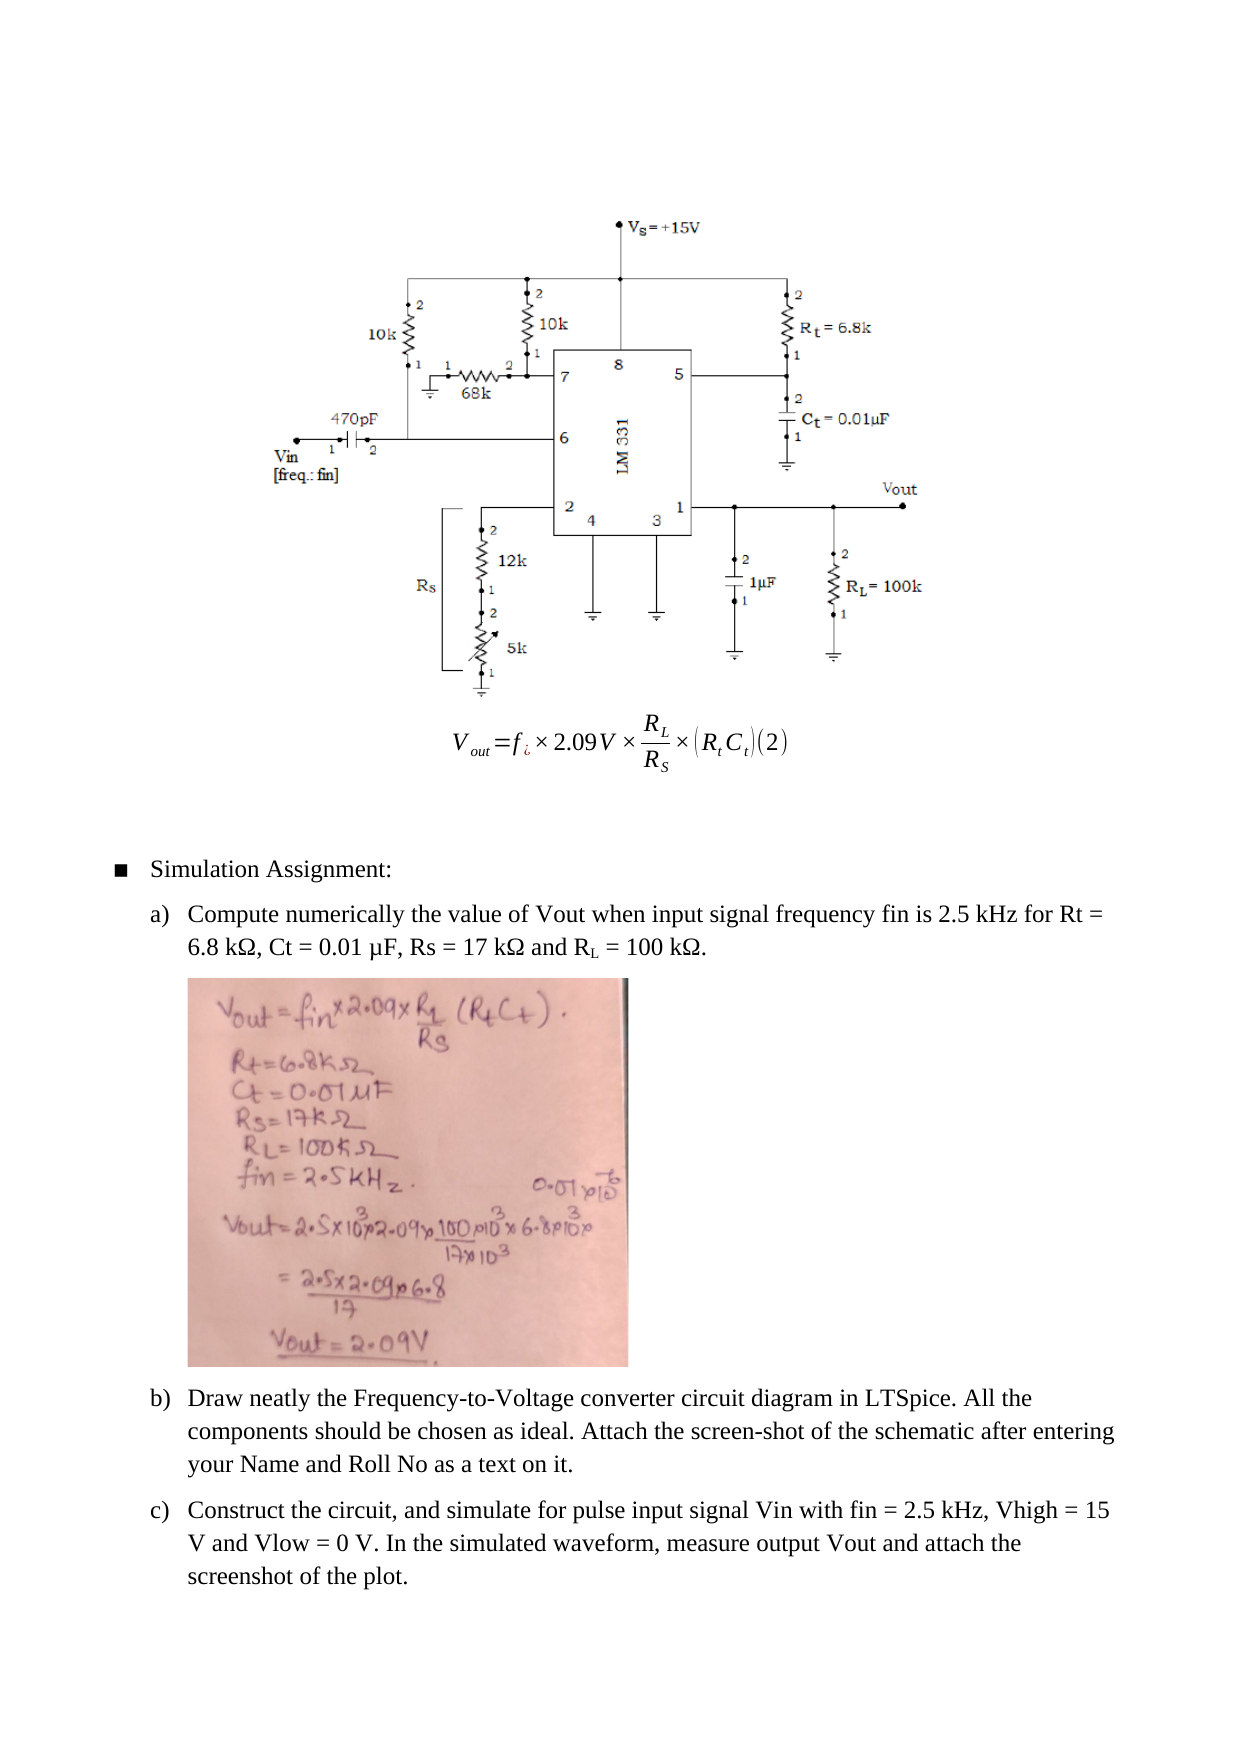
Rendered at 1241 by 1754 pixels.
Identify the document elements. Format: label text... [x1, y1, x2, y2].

picture [261, 211, 935, 708]
picture [187, 978, 629, 1367]
list Simulation Assignment: [112, 841, 1128, 892]
list Compute numerically the value of Vout when input signal frequency fin is 2.5 kHz for Rt = 6.8 kΩ, Ct = 0.01 µF, Rs = 17 kΩ and RL = 100 kΩ. [150, 899, 1128, 961]
list Draw neatly the Frequency-to-Voltage converter circuit diagram in LTSpice. All the components should be chosen as ideal. Attach the screen-shot of the schematic after entering your Name and Roll No as a text on it. [150, 1383, 1128, 1478]
list Construct the circuit, and simulate for pulse input signal Vin with fin = 2.5 kHz, Vhigh = 15 V and Vlow = 0 V. In the simulated waveform, measure output Vout and attach the screenshot of the plot. [150, 1495, 1128, 1590]
